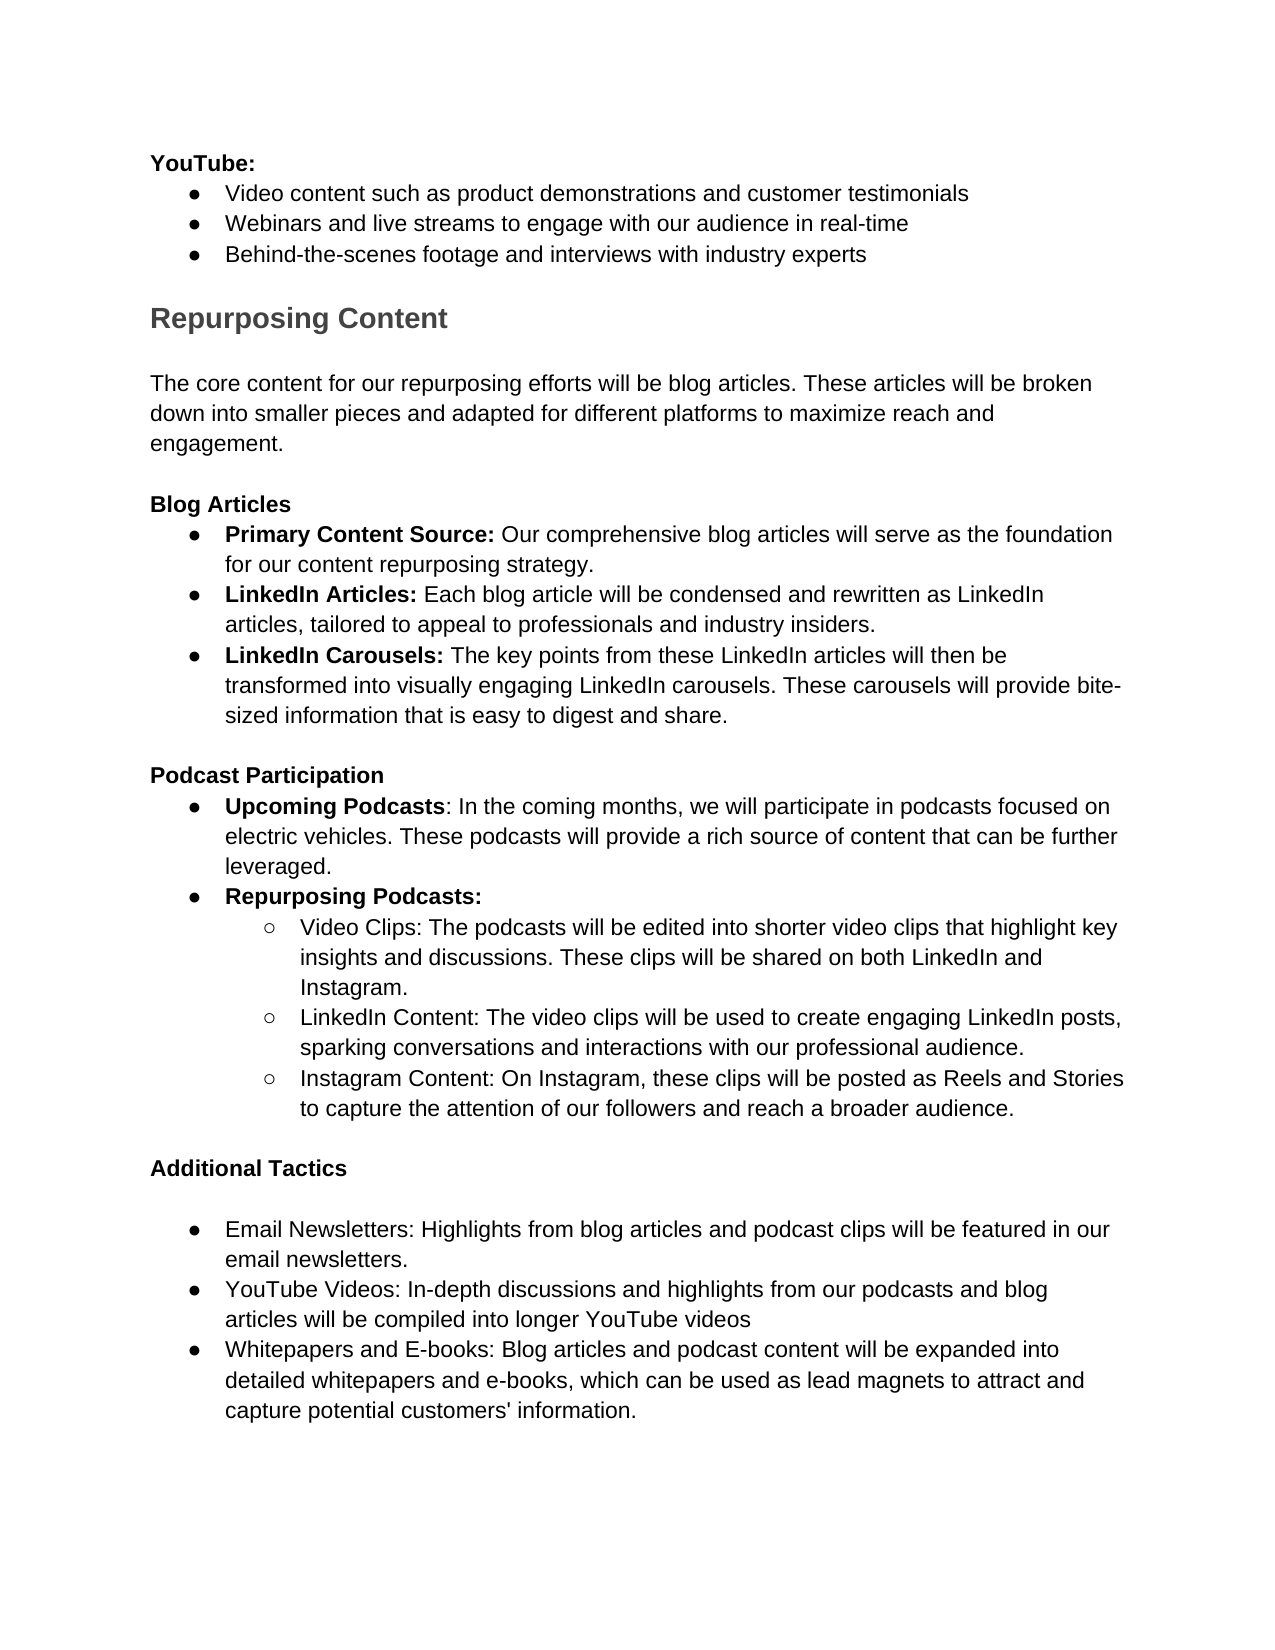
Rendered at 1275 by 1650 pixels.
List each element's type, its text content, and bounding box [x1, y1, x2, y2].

text Additional Tactics [150, 1155, 1125, 1182]
list LinkedIn Articles: Each blog article will be condensed and rewritten as LinkedIn articles, tailored to appeal to professionals and industry insiders. [187, 581, 1125, 638]
list Behind-the-scenes footage and interviews with industry experts [187, 241, 1125, 267]
text Blog Articles [150, 491, 1125, 517]
list Upcoming Podcasts: In the coming months, we will participate in podcasts focused on electric vehicles. These podcasts will provide a rich source of content that can be further leveraged. [187, 793, 1125, 879]
list Primary Content Source: Our comprehensive blog articles will serve as the foundation for our content repurposing strategy. [187, 521, 1125, 577]
list YouTube Videos: In-depth discussions and highlights from our podcasts and blog articles will be compiled into longer YouTube videos [187, 1276, 1125, 1333]
list Video content such as product demonstrations and customer testimonials [187, 180, 1125, 207]
text The core content for our repurposing efforts will be blog articles. These articles will be broken down into smaller pieces and adapted for different platforms to maximize reach and engagement. [150, 370, 1125, 457]
list Webinars and live streams to engage with our audience in real-time [187, 210, 1125, 237]
list LinkedIn Content: The video clips will be used to create engaging LinkedIn posts, sparking conversations and interactions with our professional audience. [262, 1004, 1125, 1061]
list LinkedIn Carousels: The key points from these LinkedIn articles will then be transformed into visually engaging LinkedIn carousels. These carousels will provide bite-sized information that is easy to digest and share. [187, 642, 1125, 728]
list Instagram Content: On Instagram, these clips will be posted as Reels and Stories to capture the attention of our followers and reach a broader audience. [262, 1064, 1125, 1121]
list Repurposing Podcasts: [187, 883, 1125, 910]
text Podcast Participation [150, 762, 1125, 789]
text YouTube: [150, 150, 1125, 176]
list Whitepapers and E-books: Blog articles and podcast content will be expanded into detailed whitepapers and e-books, which can be used as lead magnets to attract and capture potential customers' information. [187, 1336, 1125, 1423]
text Repurposing Content [150, 301, 1125, 334]
list Email Newsletters: Highlights from blog articles and podcast clips will be featured in our email newsletters. [187, 1216, 1125, 1272]
list Video Clips: The podcasts will be edited into shorter video clips that highlight key insights and discussions. These clips will be shared on both LinkedIn and Instagram. [262, 913, 1125, 1000]
